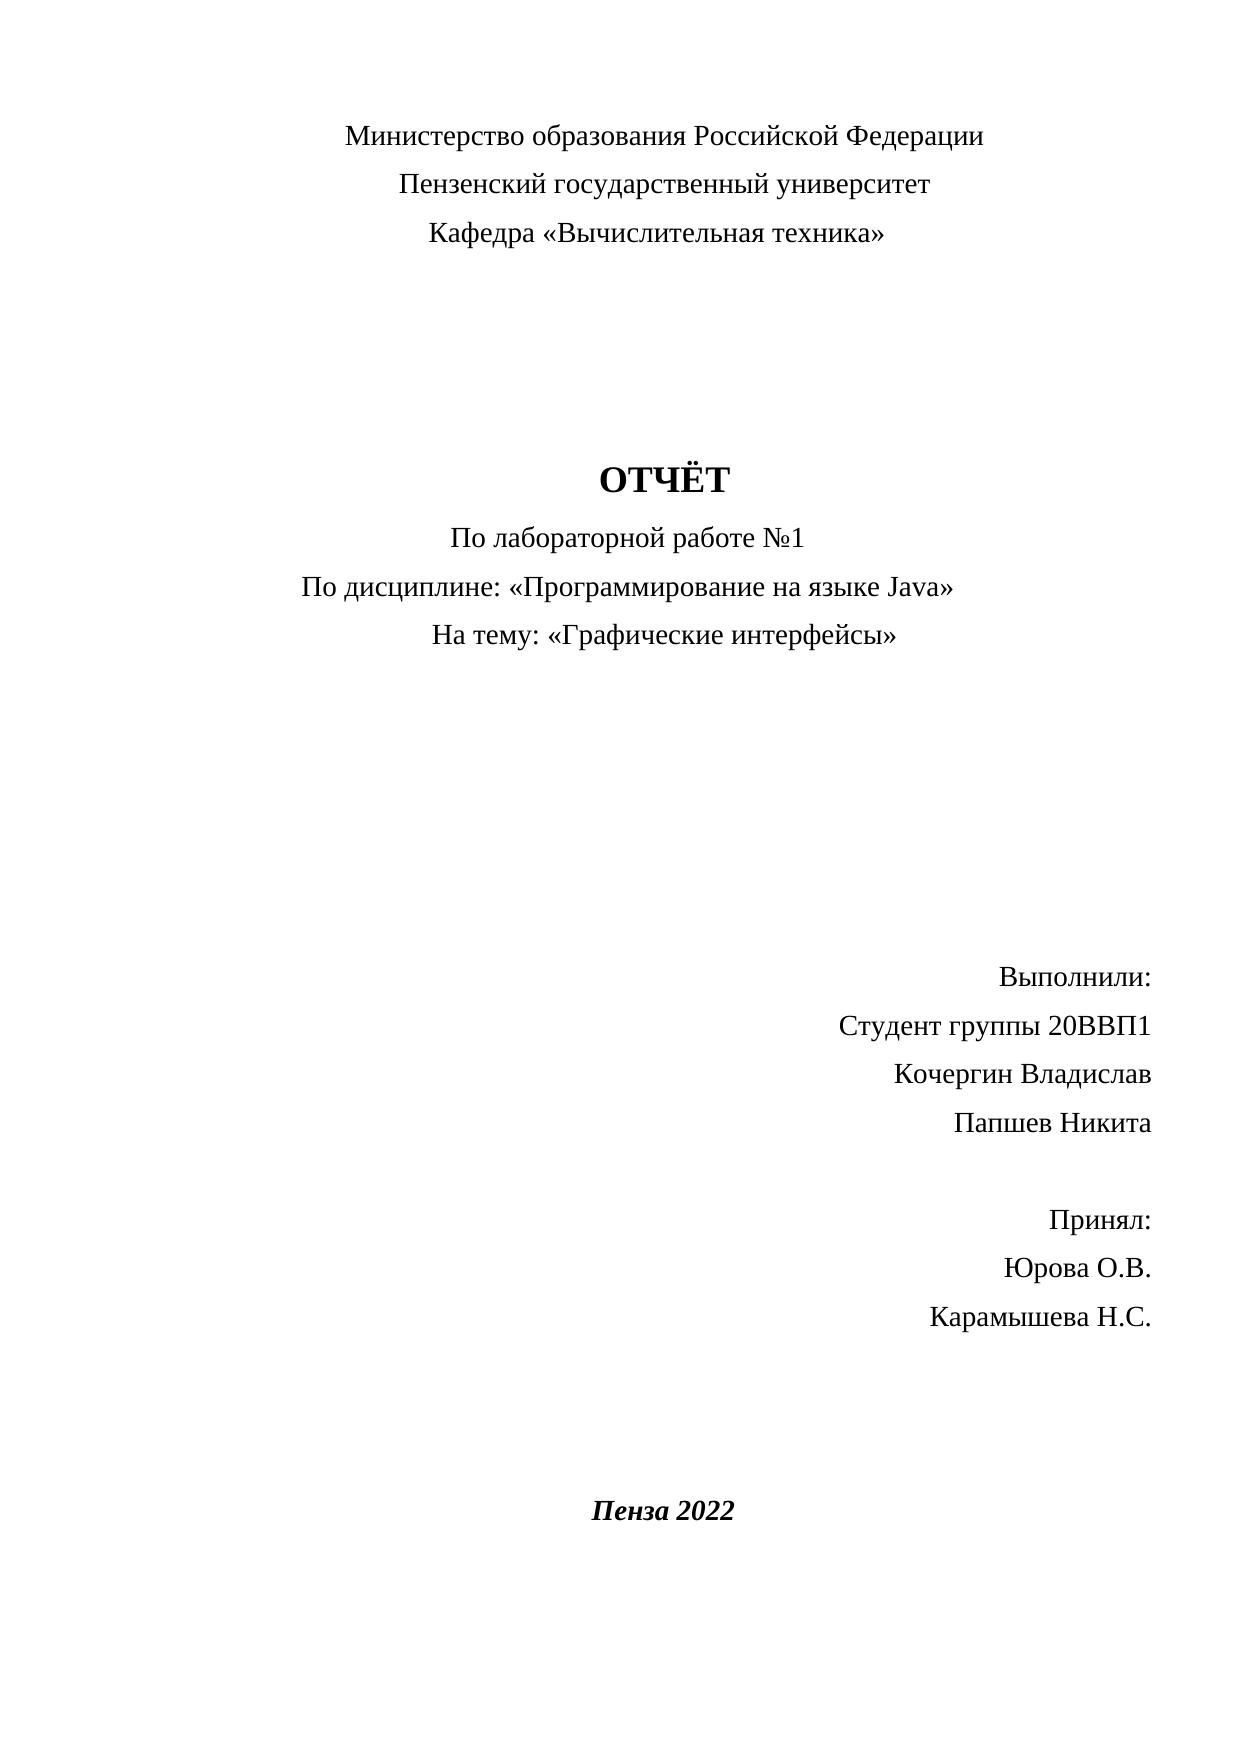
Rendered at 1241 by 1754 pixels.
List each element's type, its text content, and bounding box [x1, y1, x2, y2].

text Министерство образования Российской Федерации [177, 118, 1152, 152]
text Юрова О.В. [177, 1250, 1152, 1284]
text Принял: [103, 1202, 1152, 1235]
text По дисциплине: «Программирование на языке Java» [103, 569, 1152, 602]
text По лабораторной работе №1 [103, 520, 1152, 554]
text Карамышева Н.С. [177, 1299, 1152, 1332]
text Выполнили: [177, 959, 1152, 993]
text Пензенский государственный университет [177, 167, 1152, 200]
text Папшев Никита [103, 1105, 1152, 1138]
text Пенза 2022 [177, 1493, 1152, 1527]
text Кочергин Владислав [103, 1056, 1152, 1090]
text ОТЧЁТ [177, 458, 1152, 501]
text На тему: «Графические интерфейсы» [177, 617, 1152, 651]
text Кафедра «Вычислительная техника» [103, 215, 1152, 249]
text Студент группы 20ВВП1 [103, 1008, 1152, 1041]
